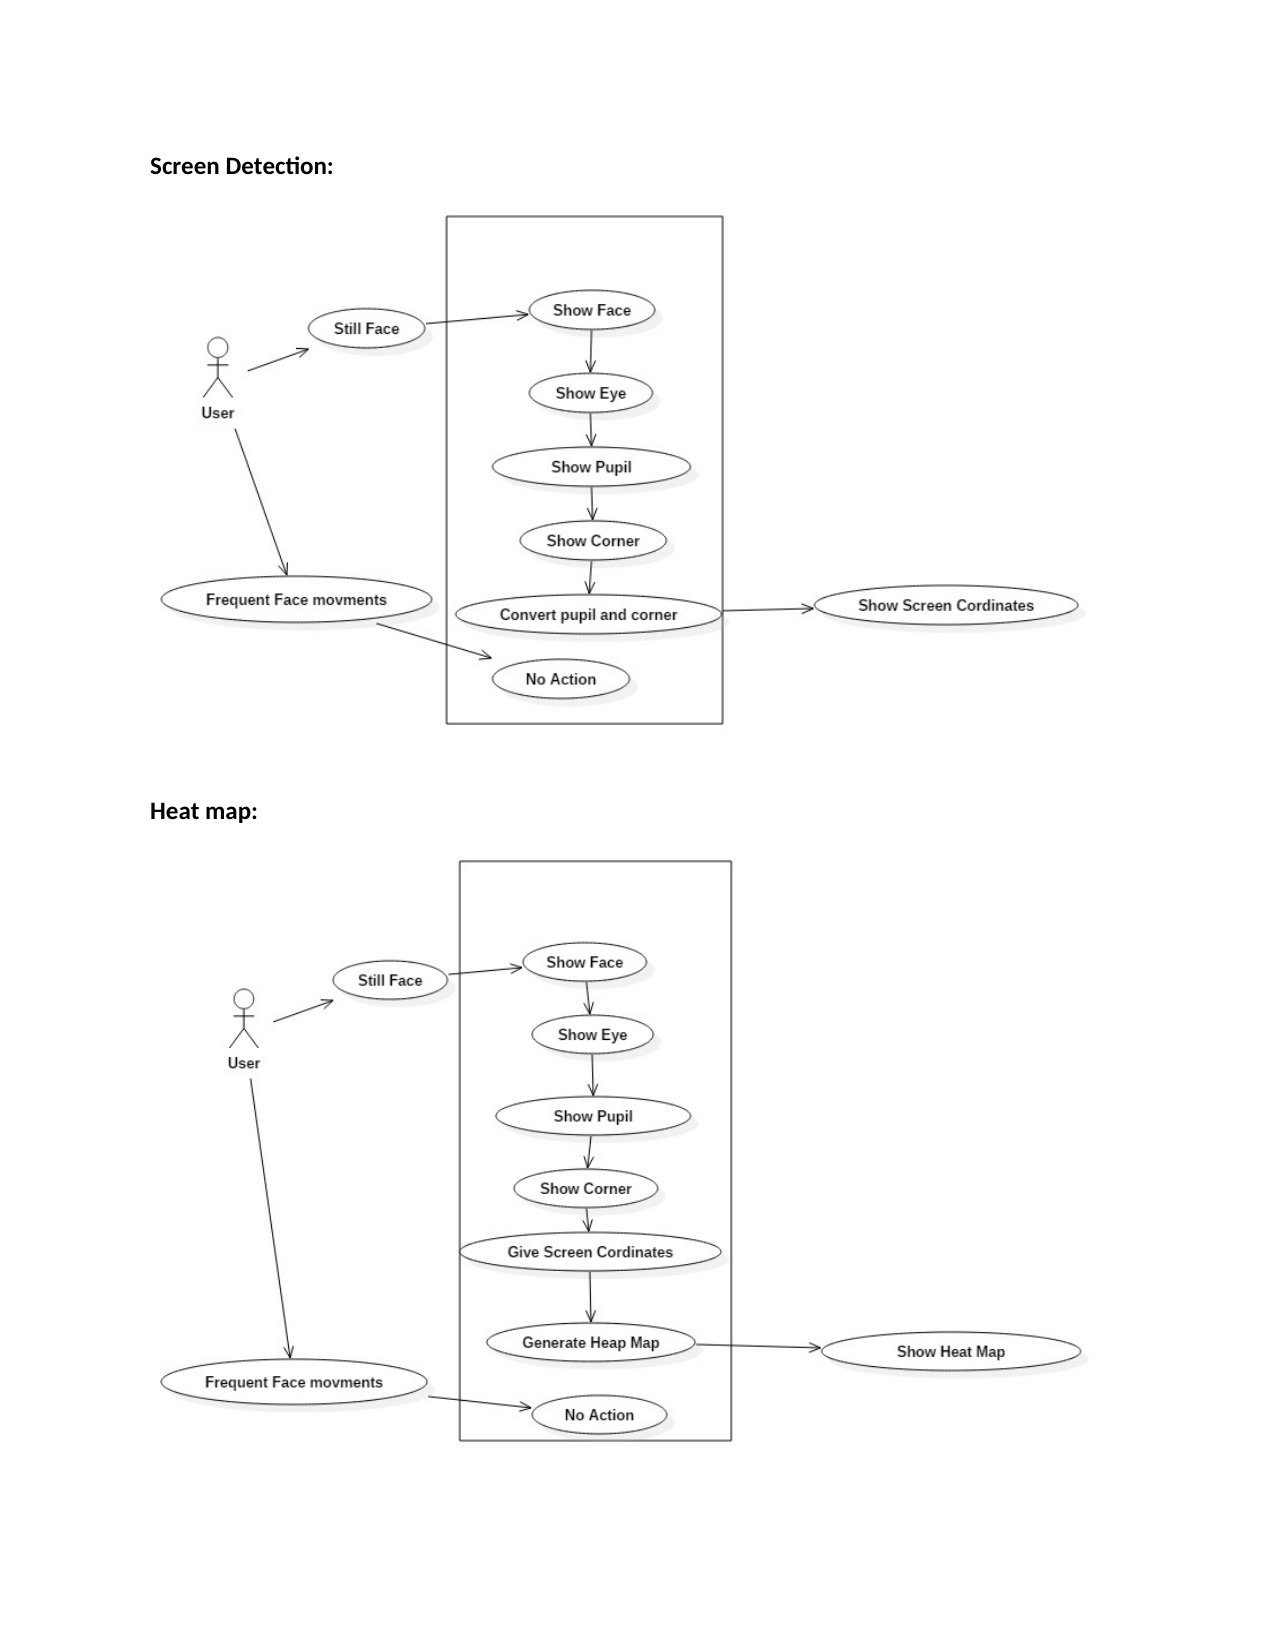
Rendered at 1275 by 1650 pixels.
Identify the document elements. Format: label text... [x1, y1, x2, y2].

text Screen Detection: [150, 150, 1125, 181]
picture [150, 850, 1126, 1486]
picture [150, 205, 1124, 770]
text Heat map: [150, 795, 1125, 826]
